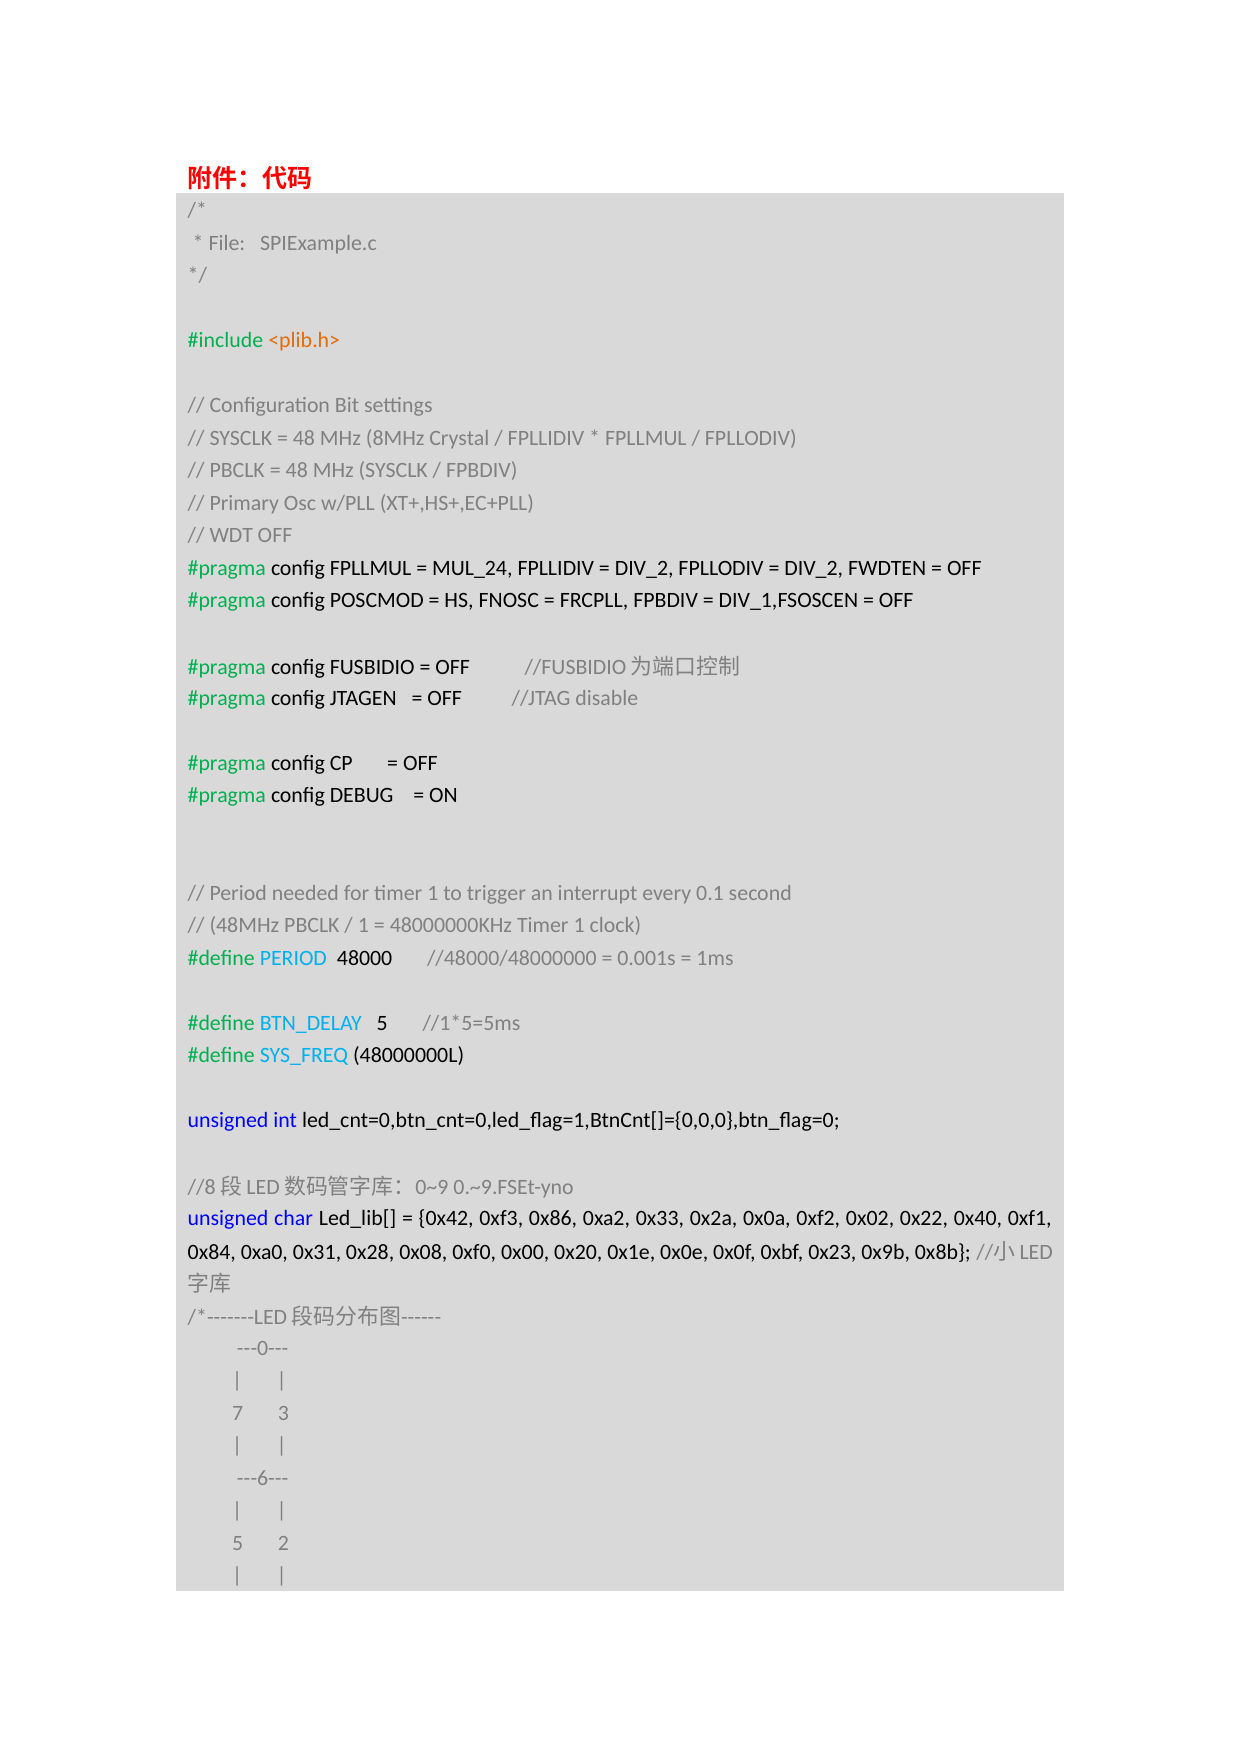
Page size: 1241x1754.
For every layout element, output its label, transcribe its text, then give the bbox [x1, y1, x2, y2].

subtitle 附件：代码 [187, 162, 1053, 193]
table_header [176, 193, 1064, 1591]
